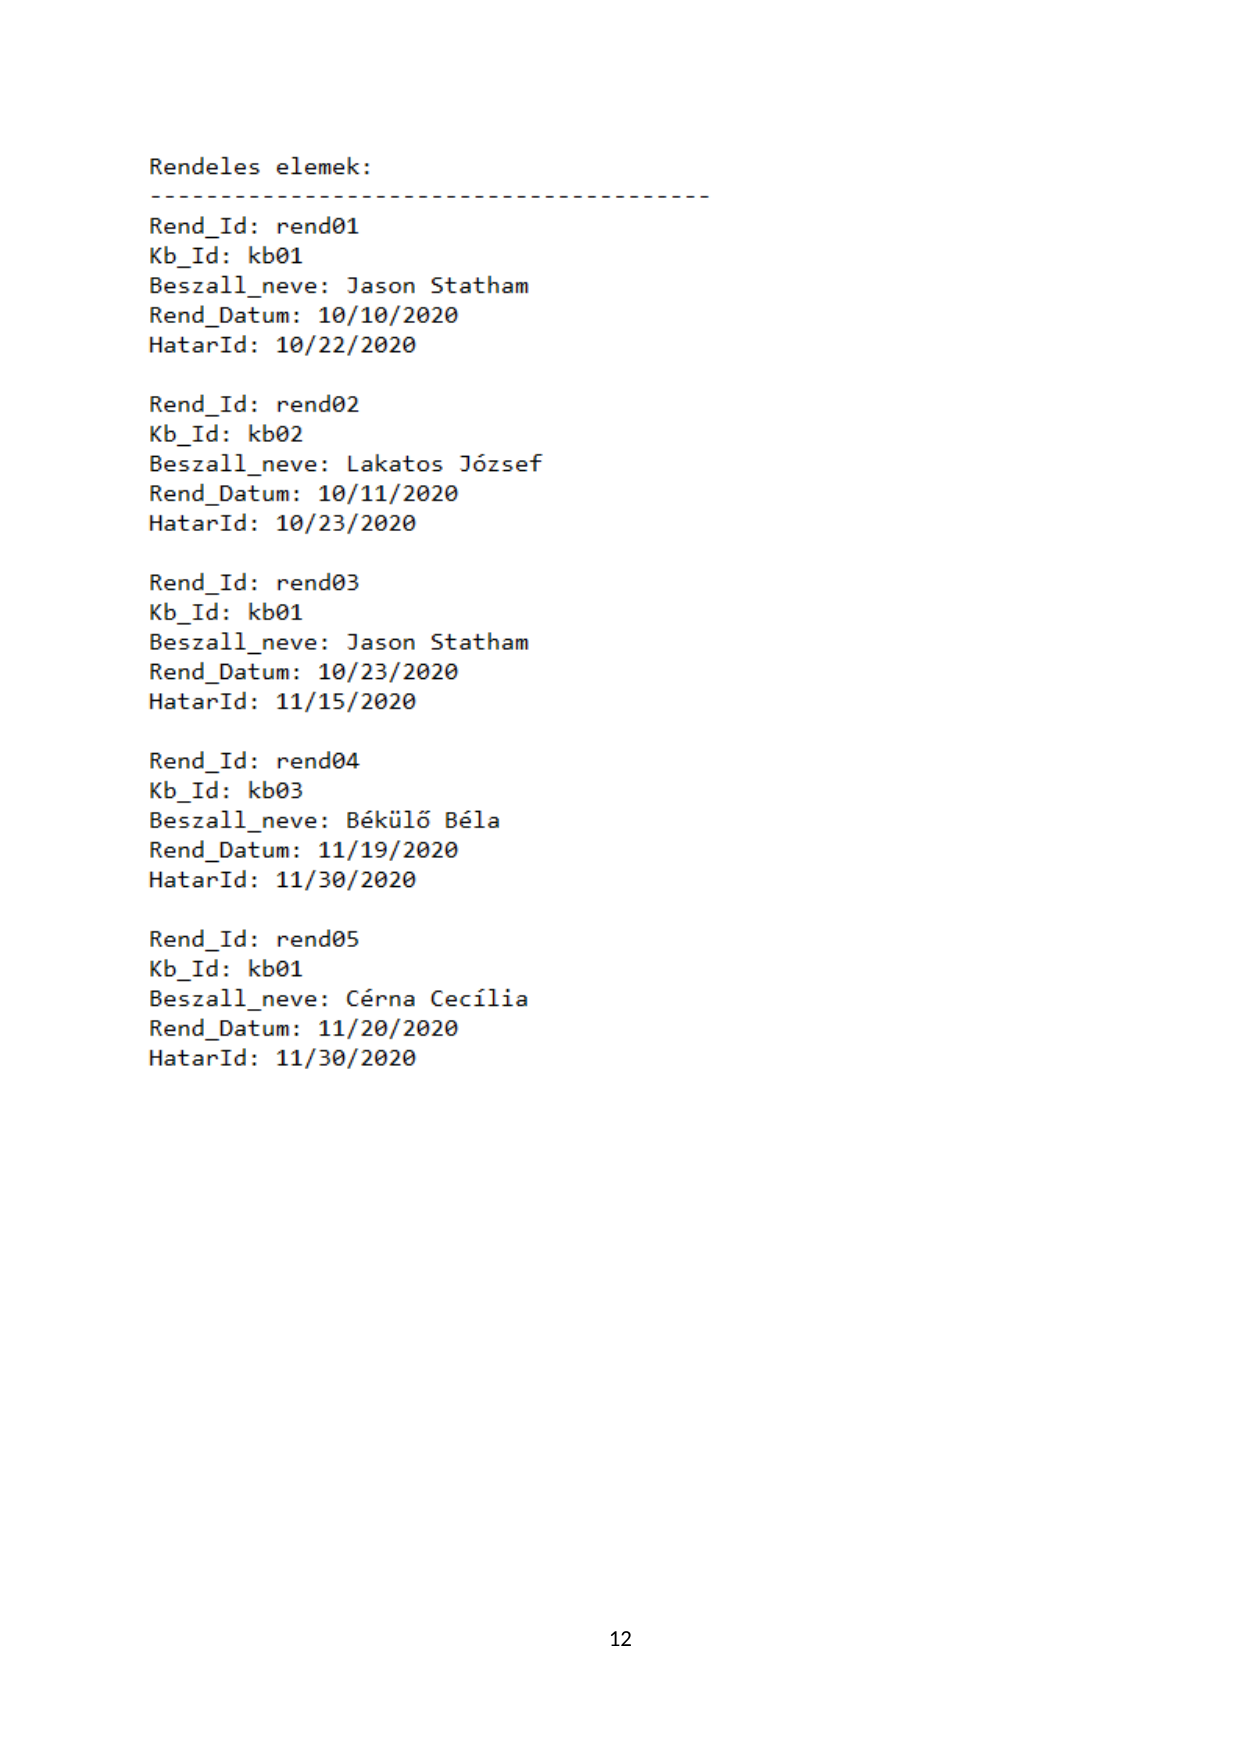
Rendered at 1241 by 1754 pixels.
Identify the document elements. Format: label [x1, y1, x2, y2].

picture [146, 151, 901, 1094]
